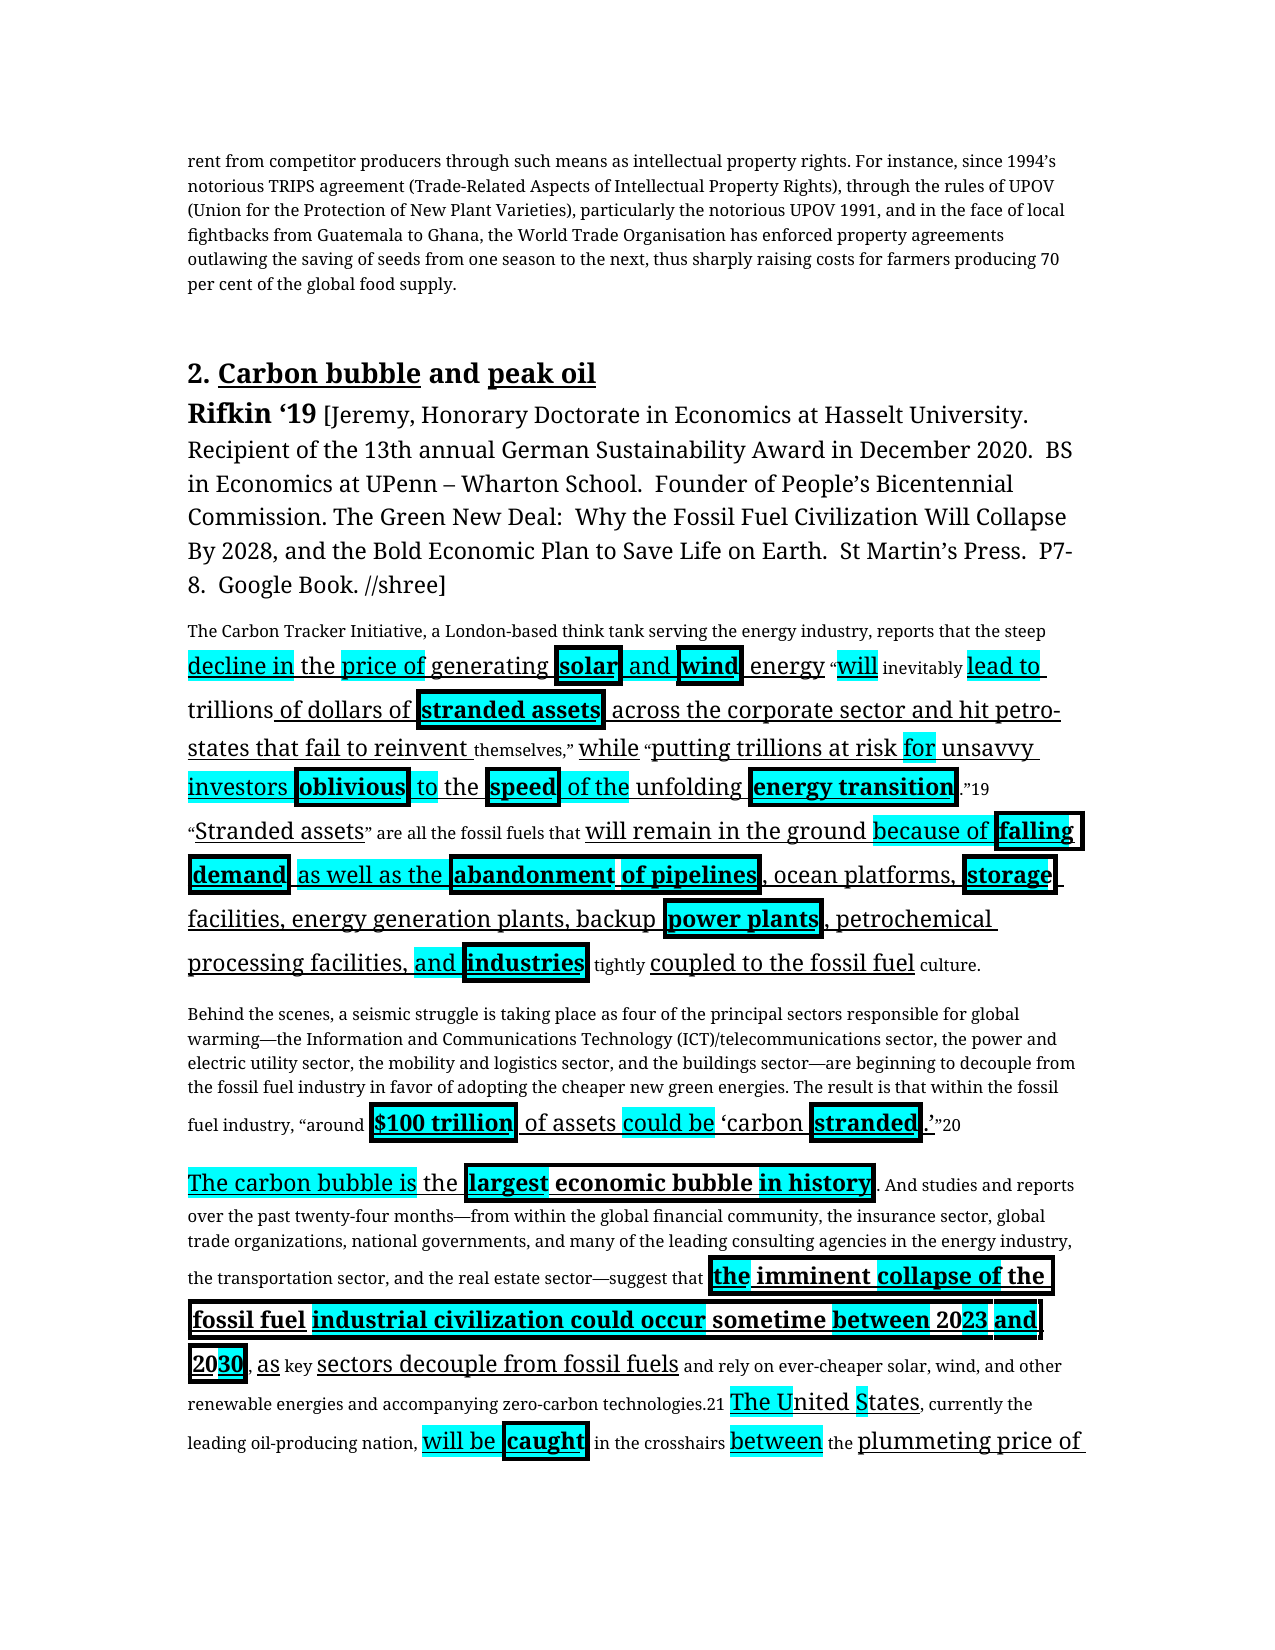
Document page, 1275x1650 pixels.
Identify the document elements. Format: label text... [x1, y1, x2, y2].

text The Carbon Tracker Initiative, a London-based think tank serving the energy industry, reports that the steep decline in the price of generating solar and wind energy “will inevitably lead to trillions of dollars of stranded assets across the corporate sector and hit petro-states that fail to reinvent themselves,” while “putting trillions at risk for unsavvy investors oblivious to the speed of the unfolding energy transition.”19 “Stranded assets” are all the fossil fuels that will remain in the ground because of falling demand as well as the abandonment of pipelines, ocean platforms, storage facilities, energy generation plants, backup power plants, petrochemical processing facilities, and industries tightly coupled to the fossil fuel culture. [187, 619, 1087, 983]
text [187, 150, 1087, 295]
text Rifkin ‘19 [Jeremy, Honorary Doctorate in Economics at Hasselt University. Recipient of the 13th annual German Sustainability Award in December 2020. BS in Economics at UPenn – Wharton School. Founder of People’s Bicentennial Commission. The Green New Deal: Why the Fossil Fuel Civilization Will Collapse By 2028, and the Bold Economic Plan to Save Life on Earth. St Martin’s Press. P7-8. Google Book. //shree] [187, 394, 1087, 600]
subtitle 2. Carbon bubble and peak oil [187, 355, 1087, 392]
text Behind the scenes, a seismic struggle is taking place as four of the principal sectors responsible for global warming—the Information and Communications Technology (ICT)/telecommunications sector, the power and electric utility sector, the mobility and logistics sector, and the buildings sector—are beginning to decouple from the fossil fuel industry in favor of adopting the cheaper new green energies. The result is that within the fossil fuel industry, “around $100 trillion of assets could be ‘carbon stranded.’”20 [187, 1003, 1087, 1143]
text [187, 1162, 1087, 1461]
